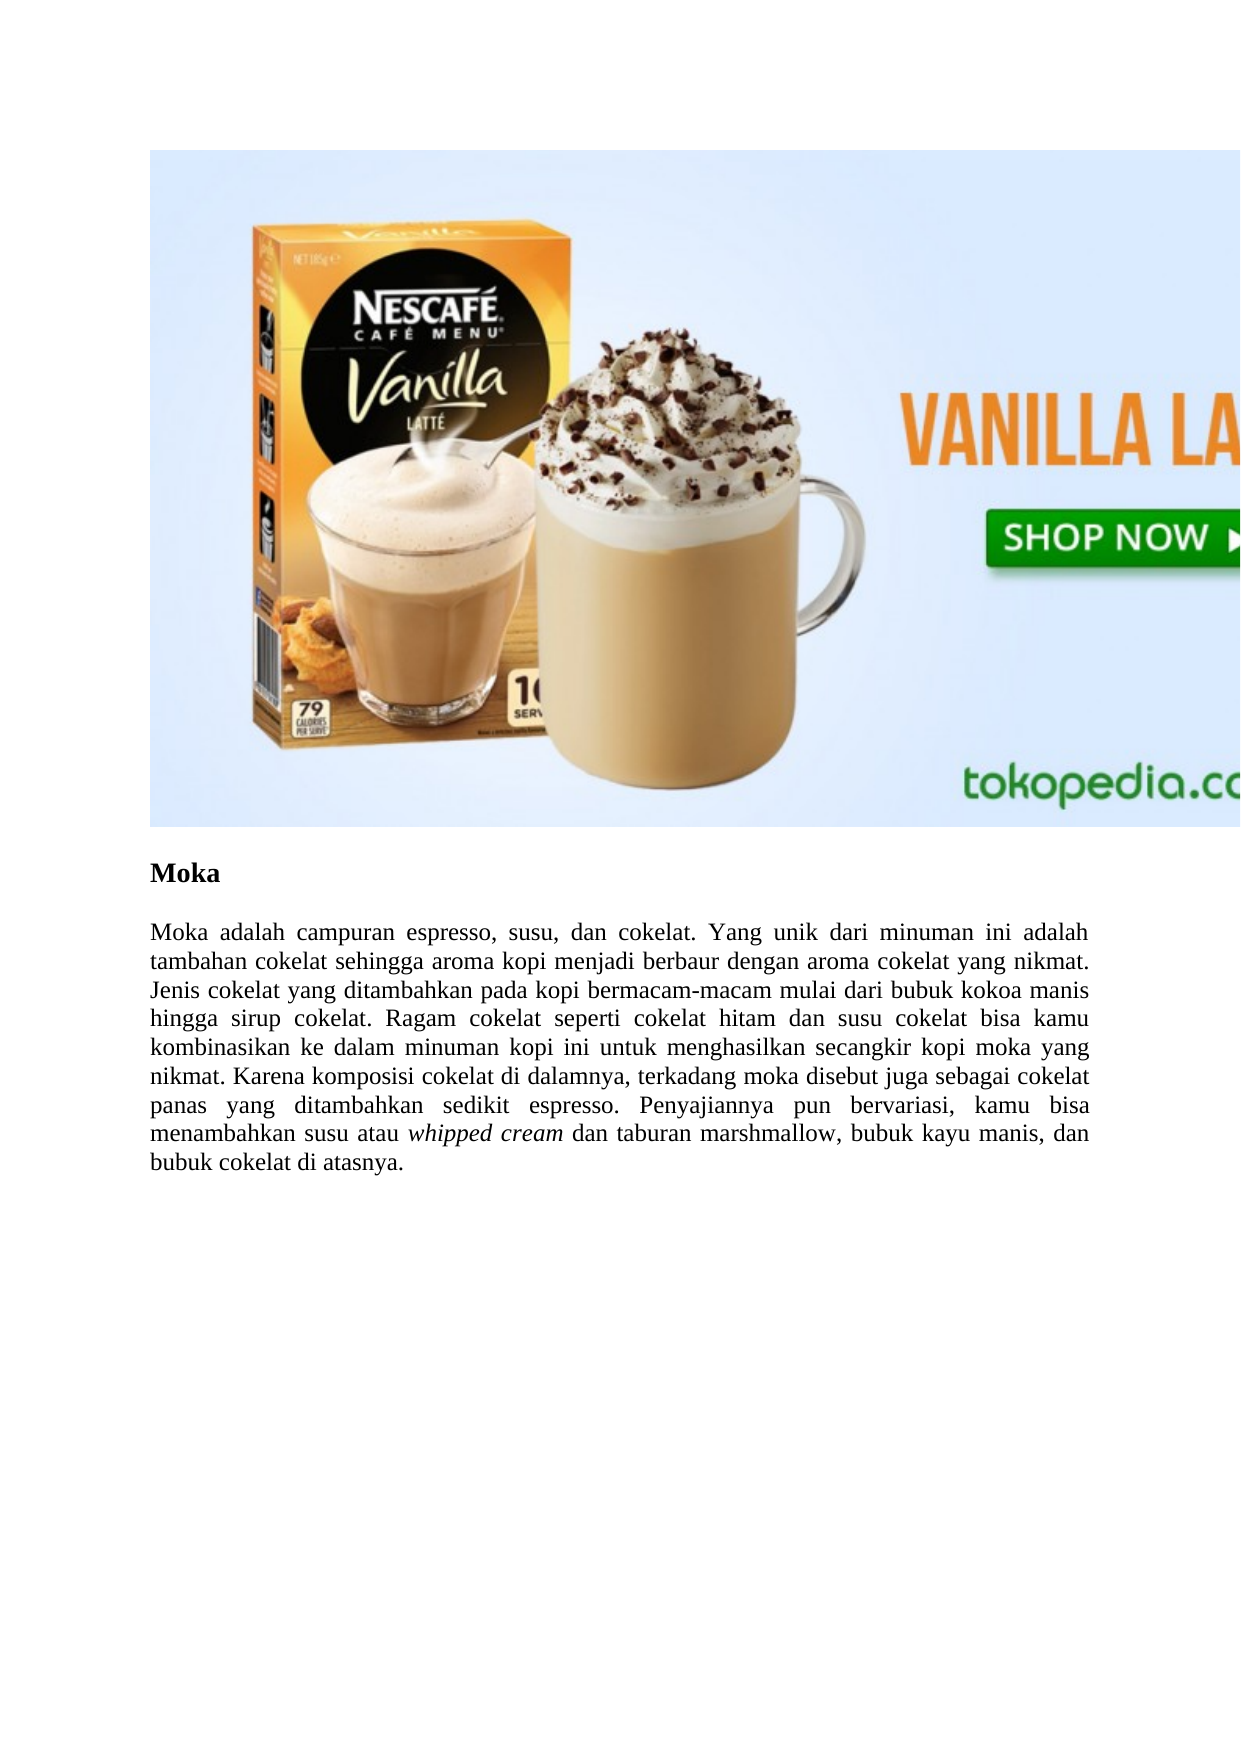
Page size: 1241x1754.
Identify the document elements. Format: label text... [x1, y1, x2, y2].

text Moka [150, 856, 1090, 888]
text Moka adalah campuran espresso, susu, dan cokelat. Yang unik dari minuman ini adalah tambahan cokelat sehingga aroma kopi menjadi berbaur dengan aroma cokelat yang nikmat. Jenis cokelat yang ditambahkan pada kopi bermacam-macam mulai dari bubuk kokoa manis hingga sirup cokelat. Ragam cokelat seperti cokelat hitam dan susu cokelat bisa kamu kombinasikan ke dalam minuman kopi ini untuk menghasilkan secangkir kopi moka yang nikmat. Karena komposisi cokelat di dalamnya, terkadang moka disebut juga sebagai cokelat panas yang ditambahkan sedikit espresso. Penyajiannya pun bervariasi, kamu bisa menambahkan susu atau whipped cream dan taburan marshmallow, bubuk kayu manis, dan bubuk cokelat di atasnya. [150, 917, 1090, 1176]
picture [150, 150, 1241, 827]
